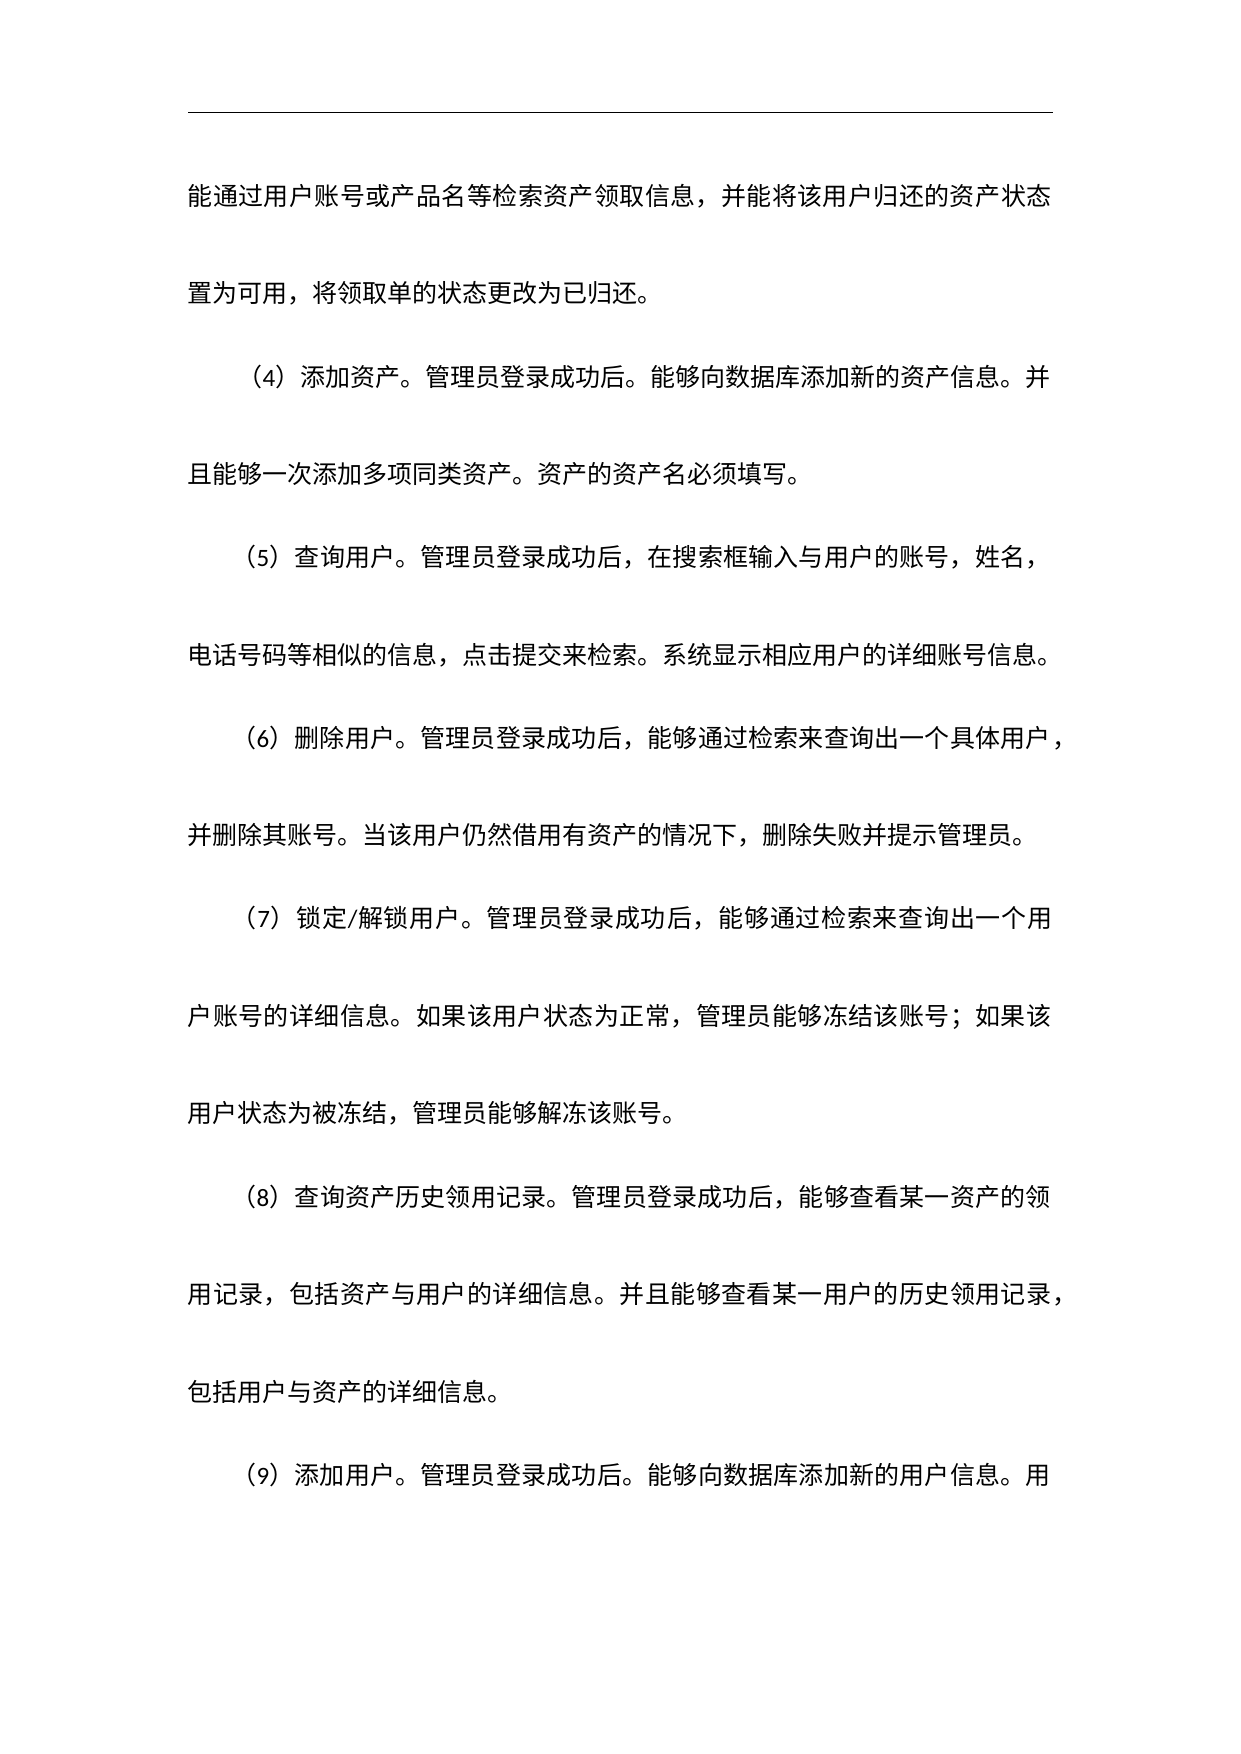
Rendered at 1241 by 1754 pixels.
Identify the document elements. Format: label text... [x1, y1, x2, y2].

text （6）删除用户。管理员登录成功后，能够通过检索来查询出一个具体用户，并删除其账号。当该用户仍然借用有资产的情况下，删除失败并提示管理员。 [187, 704, 1053, 866]
text （7）锁定/解锁用户。管理员登录成功后，能够通过检索来查询出一个用户账号的详细信息。如果该用户状态为正常，管理员能够冻结该账号；如果该用户状态为被冻结，管理员能够解冻该账号。 [187, 884, 1053, 1144]
text （8）查询资产历史领用记录。管理员登录成功后，能够查看某一资产的领用记录，包括资产与用户的详细信息。并且能够查看某一用户的历史领用记录，包括用户与资产的详细信息。 [187, 1163, 1053, 1423]
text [187, 162, 1053, 324]
text （4）添加资产。管理员登录成功后。能够向数据库添加新的资产信息。并且能够一次添加多项同类资产。资产的资产名必须填写。 [187, 343, 1053, 505]
text （5）查询用户。管理员登录成功后，在搜索框输入与用户的账号，姓名，电话号码等相似的信息，点击提交来检索。系统显示相应用户的详细账号信息。 [187, 523, 1053, 686]
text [187, 1441, 1053, 1506]
